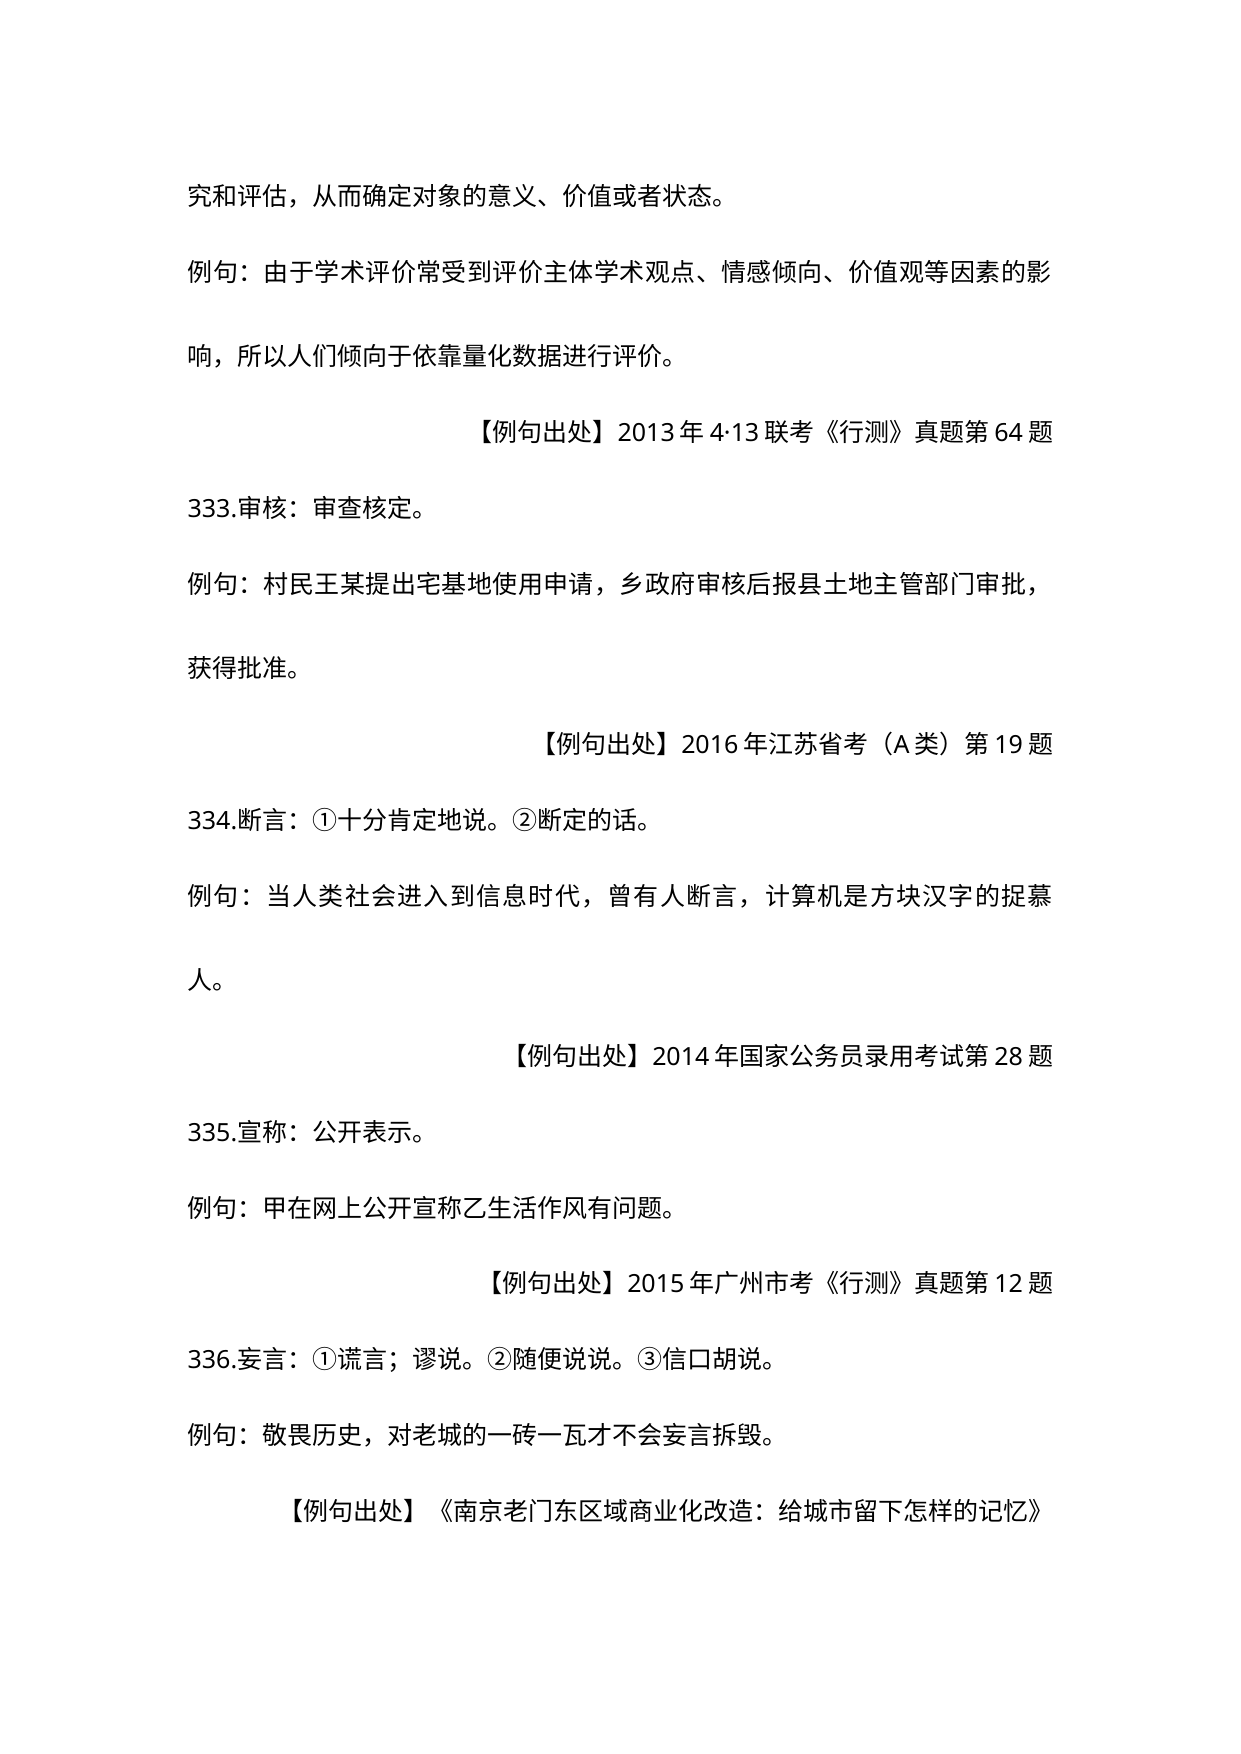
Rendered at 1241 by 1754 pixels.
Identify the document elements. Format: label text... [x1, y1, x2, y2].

text 333.审核：审查核定。 [187, 474, 1053, 539]
text 例句：村民王某提出宅基地使用申请，乡政府审核后报县土地主管部门审批，获得批准。 [187, 550, 1053, 699]
text 334.断言：①十分肯定地说。②断定的话。 [187, 786, 1053, 851]
text 336.妄言：①谎言；谬说。②随便说说。③信口胡说。 [187, 1325, 1053, 1390]
text 【例句出处】2015年广州市考《行测》真题第12题 [187, 1249, 1053, 1314]
text 例句：敬畏历史，对老城的一砖一瓦才不会妄言拆毁。 [187, 1401, 1053, 1466]
text 例句：甲在网上公开宣称乙生活作风有问题。 [187, 1174, 1053, 1239]
text 【例句出处】2016年江苏省考（A类）第19题 [187, 710, 1053, 775]
text 【例句出处】2013年4·13联考《行测》真题第64题 [187, 398, 1053, 463]
text 【例句出处】2014年国家公务员录用考试第28题 [187, 1022, 1053, 1087]
text 例句：当人类社会进入到信息时代，曾有人断言，计算机是方块汉字的捉慕人。 [187, 862, 1053, 1011]
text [187, 162, 1053, 227]
text 335.宣称：公开表示。 [187, 1098, 1053, 1163]
text 【例句出处】《南京老门东区域商业化改造：给城市留下怎样的记忆》 [187, 1477, 1053, 1542]
text 例句：由于学术评价常受到评价主体学术观点、情感倾向、价值观等因素的影响，所以人们倾向于依靠量化数据进行评价。 [187, 238, 1053, 387]
